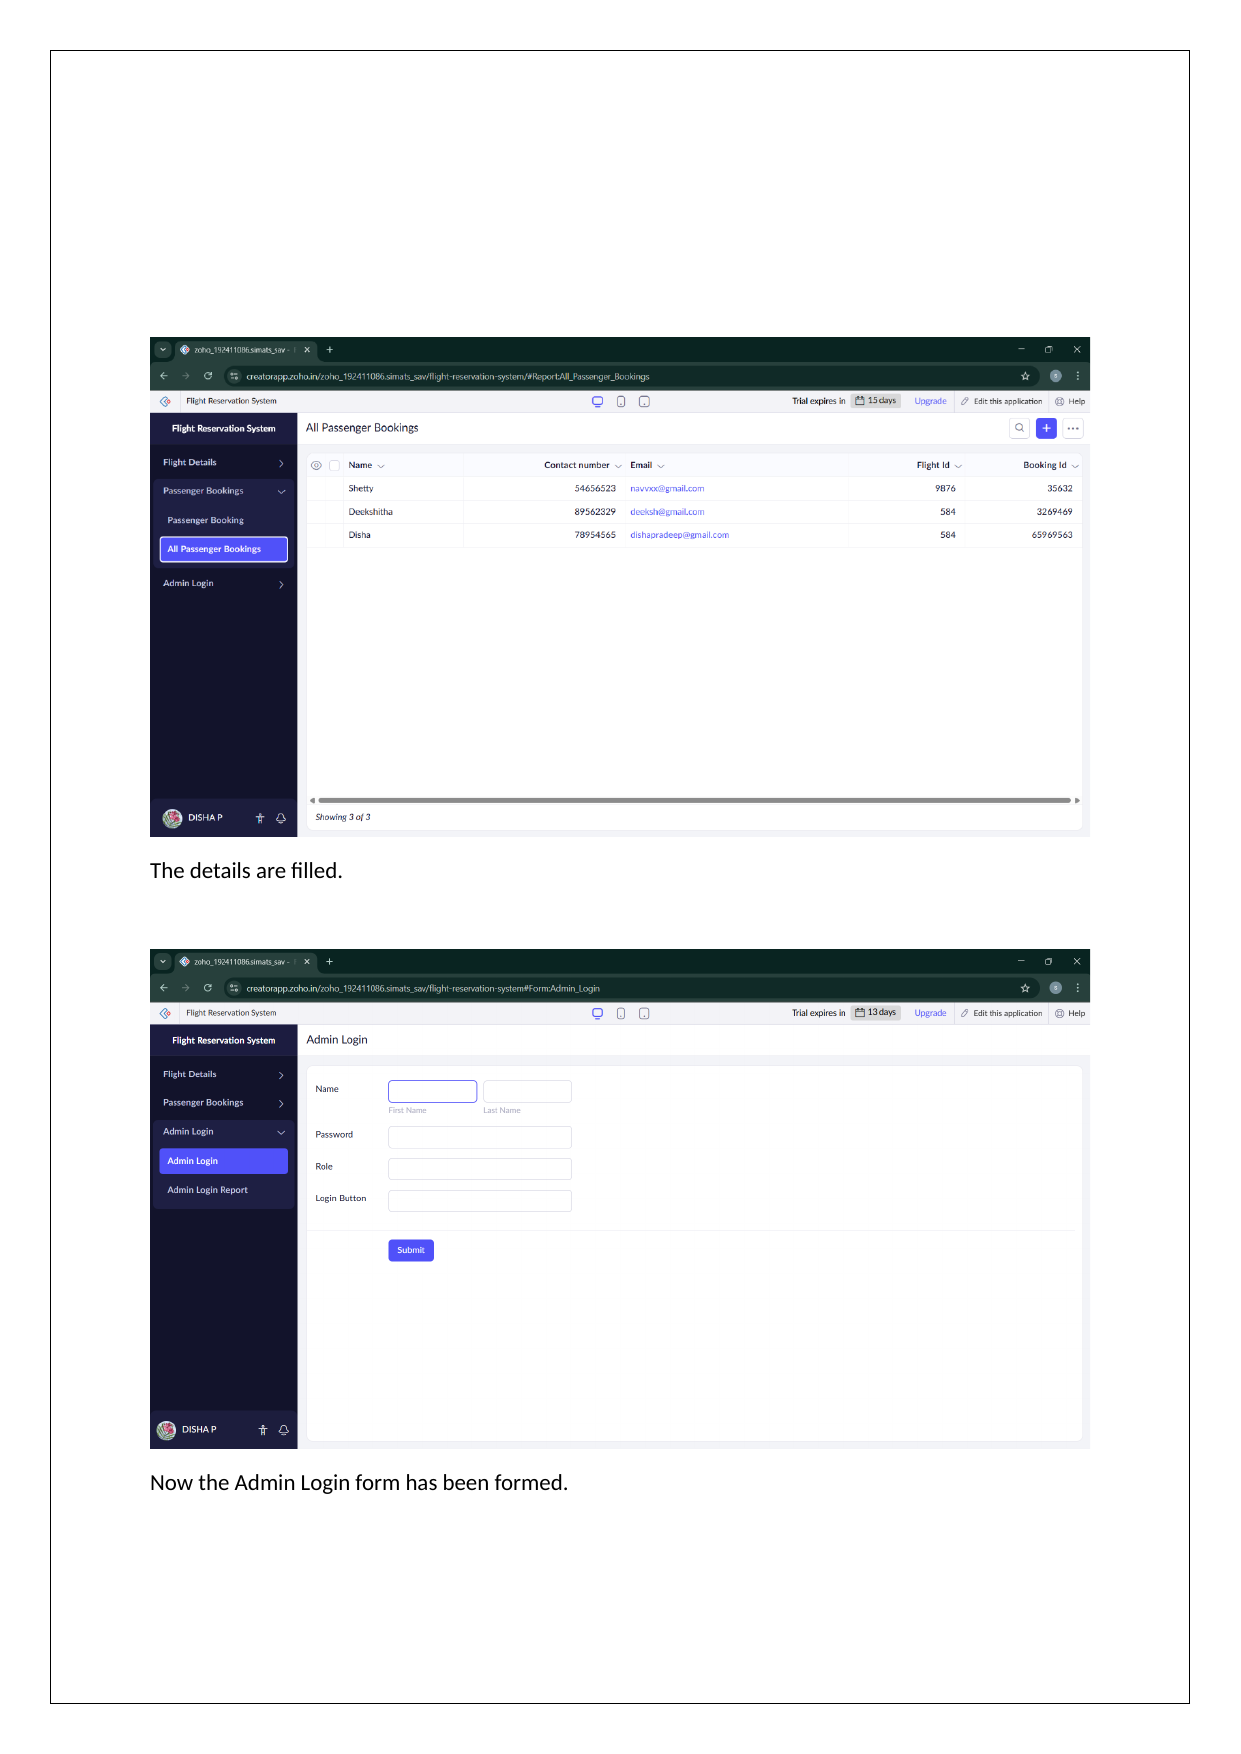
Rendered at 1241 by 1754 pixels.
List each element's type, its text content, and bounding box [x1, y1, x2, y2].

text The details are filled. [150, 856, 1090, 884]
picture [150, 337, 1091, 837]
picture [150, 949, 1091, 1449]
text Now the Admin Login form has been formed. [150, 1468, 1090, 1496]
